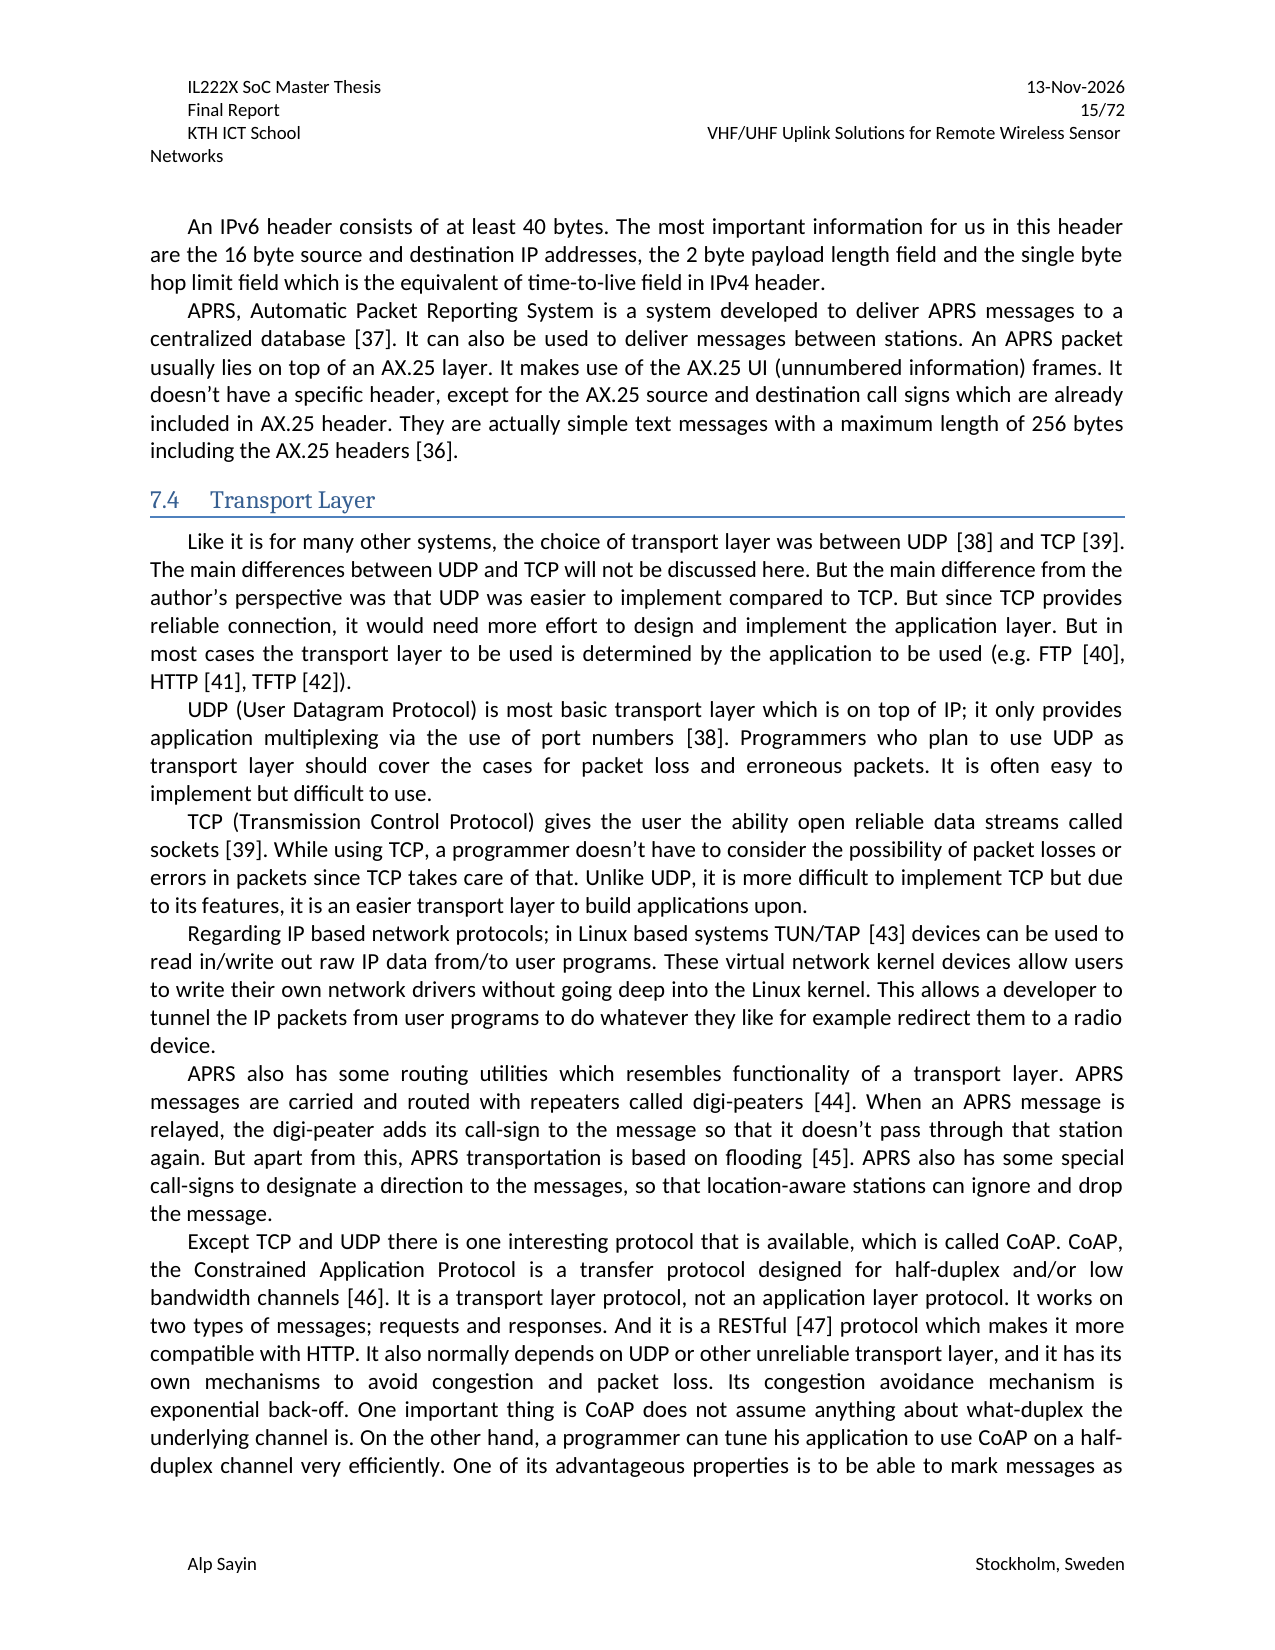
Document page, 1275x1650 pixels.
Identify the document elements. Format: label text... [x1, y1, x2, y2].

text TCP (Transmission Control Protocol) gives the user the ability open reliable data streams called sockets [39]. While using TCP, a programmer doesn’t have to consider the possibility of packet losses or errors in packets since TCP takes care of that. Unlike UDP, it is more difficult to implement TCP but due to its features, it is an easier transport layer to build applications upon. [150, 807, 1125, 919]
text APRS also has some routing utilities which resembles functionality of a transport layer. APRS messages are carried and routed with repeaters called digi-peaters [44]. When an APRS message is relayed, the digi-peater adds its call-sign to the message so that it doesn’t pass through that station again. But apart from this, APRS transportation is based on flooding [45]. APRS also has some special call-signs to designate a direction to the messages, so that location-aware stations can ignore and drop the message. [150, 1059, 1125, 1227]
text APRS, Automatic Packet Reporting System is a system developed to deliver APRS messages to a centralized database [37]. It can also be used to deliver messages between stations. An APRS packet usually lies on top of an AX.25 layer. It makes use of the AX.25 UI (unnumbered information) frames. It doesn’t have a specific header, except for the AX.25 source and destination call signs which are already included in AX.25 header. They are actually simple text messages with a maximum length of 256 bytes including the AX.25 headers [36]. [150, 297, 1125, 465]
text Like it is for many other systems, the choice of transport layer was between UDP [38] and TCP [39]. The main differences between UDP and TCP will not be discussed here. But the main difference from the author’s perspective was that UDP was easier to implement compared to TCP. But since TCP provides reliable connection, it would need more effort to design and implement the application layer. But in most cases the transport layer to be used is determined by the application to be used (e.g. FTP [40], HTTP [41], TFTP [42]). [150, 527, 1125, 695]
subtitle Transport Layer [150, 486, 1125, 516]
text UDP (User Datagram Protocol) is most basic transport layer which is on top of IP; it only provides application multiplexing via the use of port numbers [38]. Programmers who plan to use UDP as transport layer should cover the cases for packet loss and erroneous packets. It is often easy to implement but difficult to use. [150, 695, 1125, 807]
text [150, 1227, 1125, 1479]
text Regarding IP based network protocols; in Linux based systems TUN/TAP [43] devices can be used to read in/write out raw IP data from/to user programs. These virtual network kernel devices allow users to write their own network drivers without going deep into the Linux kernel. This allows a developer to tunnel the IP packets from user programs to do whatever they like for example redirect them to a radio device. [150, 919, 1125, 1059]
text An IPv6 header consists of at least 40 bytes. The most important information for us in this header are the 16 byte source and destination IP addresses, the 2 byte payload length field and the single byte hop limit field which is the equivalent of time-to-live field in IPv4 header. [150, 212, 1125, 297]
